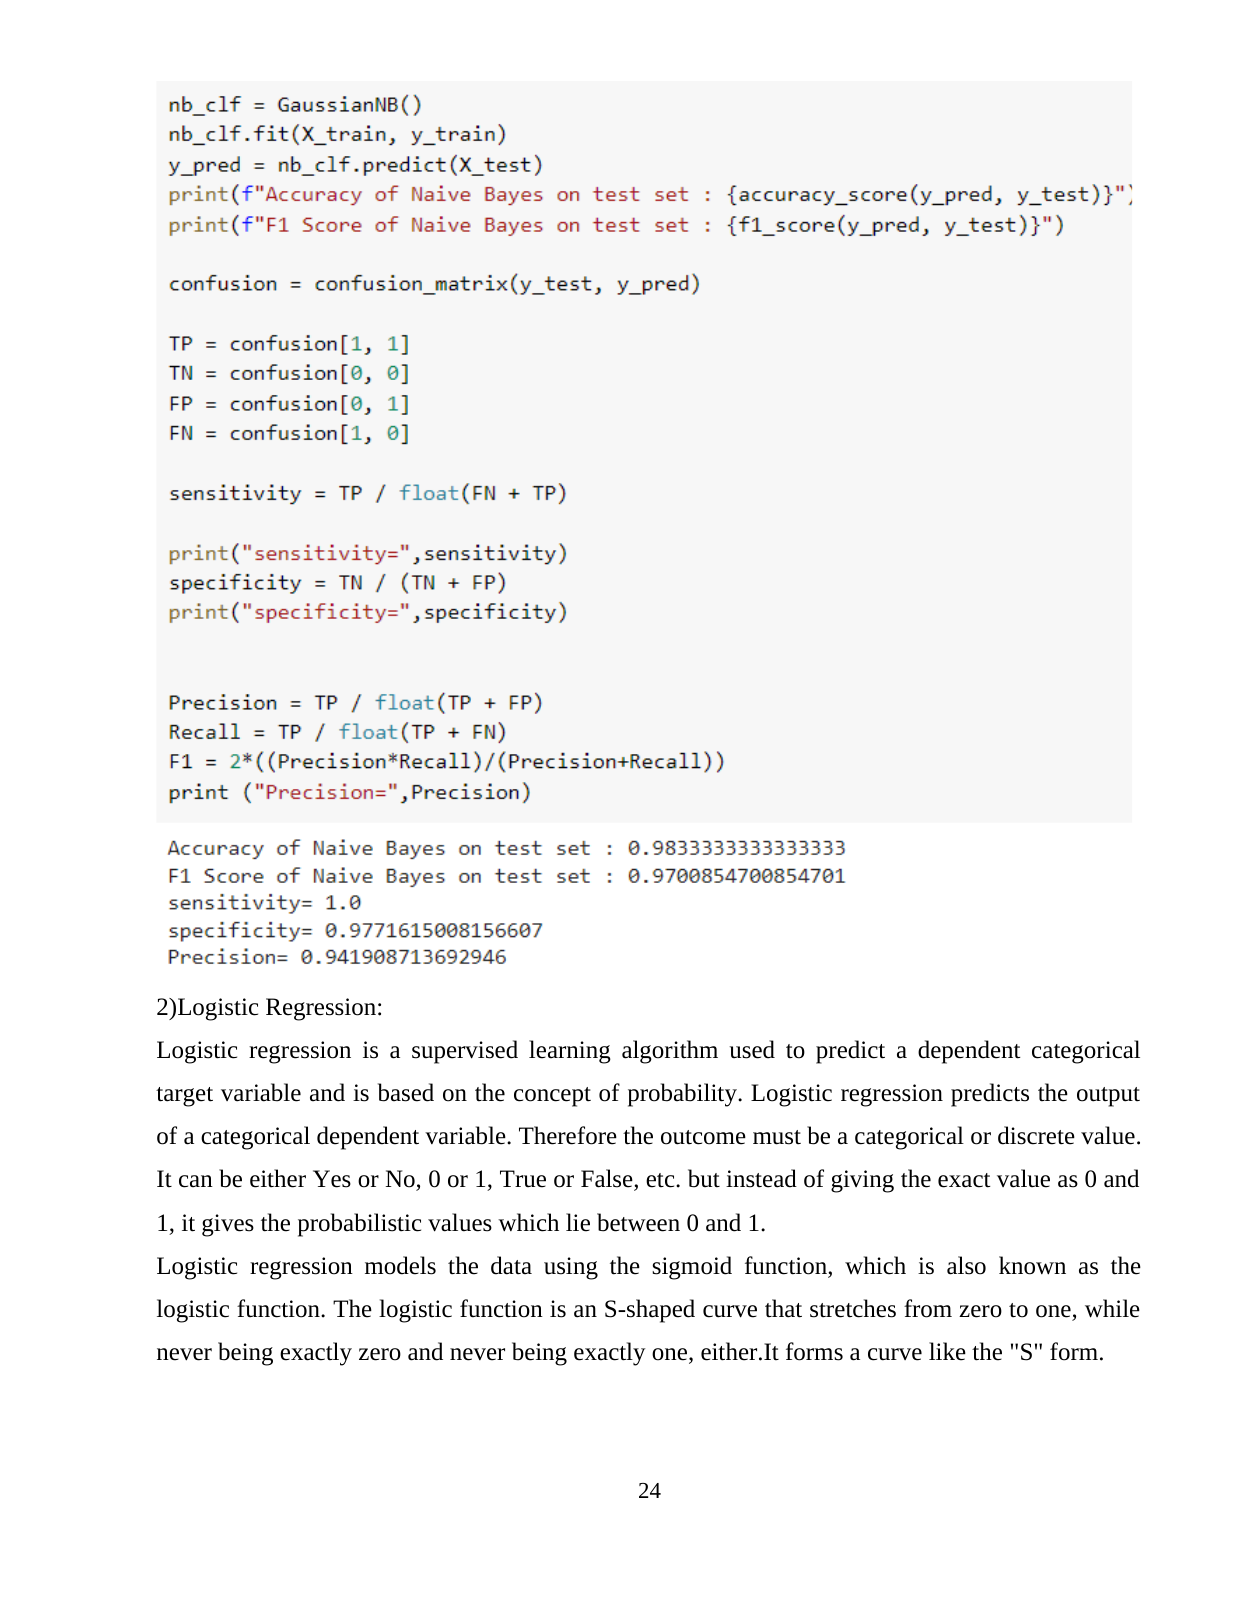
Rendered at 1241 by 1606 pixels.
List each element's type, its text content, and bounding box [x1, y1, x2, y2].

text 2)Logistic Regression: [156, 992, 1142, 1021]
text Logistic regression models the data using the sigmoid function, which is also known as the logistic function. The logistic function is an S-shaped curve that stretches from zero to one, while never being exactly zero and never being exactly one, either.It forms a curve like the "S" form. [156, 1251, 1142, 1366]
picture [156, 81, 1133, 978]
text Logistic regression is a supervised learning algorithm used to predict a dependent categorical target variable and is based on the concept of probability. Logistic regression predicts the output of a categorical dependent variable. Therefore the outcome must be a categorical or discrete value. It can be either Yes or No, 0 or 1, True or False, etc. but instead of giving the exact value as 0 and 1, it gives the probabilistic values which lie between 0 and 1. [156, 1035, 1142, 1236]
